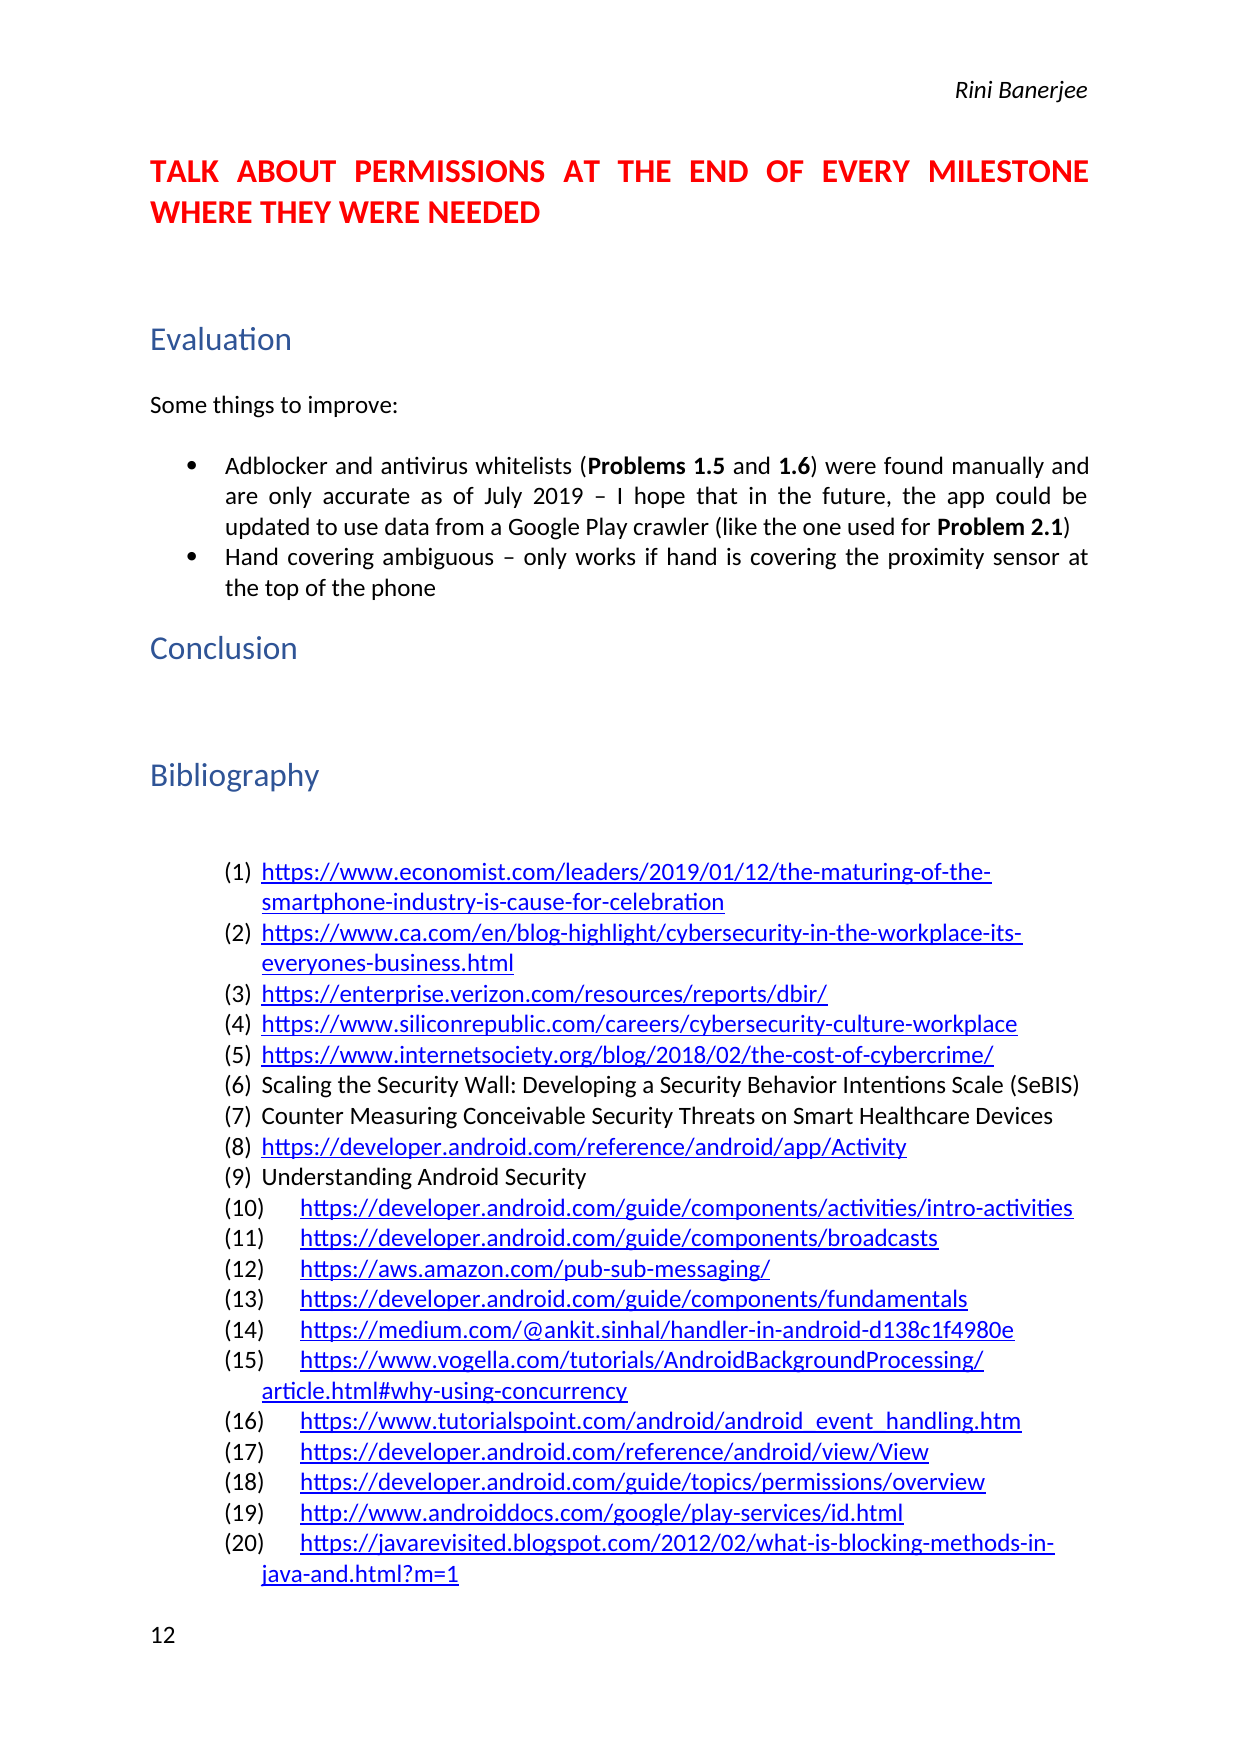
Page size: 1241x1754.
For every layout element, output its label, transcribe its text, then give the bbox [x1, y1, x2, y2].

list https://developer.android.com/guide/components/activities/intro-activities [224, 1192, 1090, 1222]
list https://www.economist.com/leaders/2019/01/12/the-maturing-of-the-smartphone-industry-is-cause-for-celebration [224, 856, 1090, 917]
list https://www.tutorialspoint.com/android/android_event_handling.htm [224, 1405, 1090, 1436]
list https://www.siliconrepublic.com/careers/cybersecurity-culture-workplace [224, 1008, 1090, 1039]
list Hand covering ambiguous – only works if hand is covering the proximity sensor at the top of the phone [187, 541, 1090, 602]
text TALK ABOUT PERMISSIONS AT THE END OF EVERY MILESTONE WHERE THEY WERE NEEDED [150, 150, 1090, 231]
list Scaling the Security Wall: Developing a Security Behavior Intentions Scale (SeBIS) [224, 1069, 1090, 1100]
list https://aws.amazon.com/pub-sub-messaging/ [224, 1253, 1090, 1283]
subtitle Evaluation [150, 317, 1090, 358]
list https://www.ca.com/en/blog-highlight/cybersecurity-in-the-workplace-its-everyones-business.html [224, 917, 1090, 978]
list Understanding Android Security [224, 1161, 1090, 1192]
list https://javarevisited.blogspot.com/2012/02/what-is-blocking-methods-in-java-and.html?m=1 [224, 1527, 1090, 1588]
list http://www.androiddocs.com/google/play-services/id.html [224, 1497, 1090, 1527]
subtitle Bibliography [150, 754, 1090, 795]
list https://www.internetsociety.org/blog/2018/02/the-cost-of-cybercrime/ [224, 1039, 1090, 1069]
list https://developer.android.com/guide/components/broadcasts [224, 1222, 1090, 1253]
list Adblocker and antivirus whitelists (Problems 1.5 and 1.6) were found manually and are only accurate as of July 2019 – I hope that in the future, the app could be updated to use data from a Google Play crawler (like the one used for Problem 2.1) [187, 450, 1090, 541]
list https://medium.com/@ankit.sinhal/handler-in-android-d138c1f4980e [224, 1314, 1090, 1344]
list Counter Measuring Conceivable Security Threats on Smart Healthcare Devices [224, 1100, 1090, 1131]
list https://enterprise.verizon.com/resources/reports/dbir/ [224, 978, 1090, 1008]
subtitle Conclusion [150, 627, 1090, 668]
list https://www.vogella.com/tutorials/AndroidBackgroundProcessing/article.html#why-using-concurrency [224, 1344, 1090, 1405]
text Some things to improve: [150, 389, 1090, 419]
list https://developer.android.com/guide/components/fundamentals [224, 1283, 1090, 1314]
list https://developer.android.com/reference/android/app/Activity [224, 1131, 1090, 1161]
list https://developer.android.com/reference/android/view/View [224, 1436, 1090, 1466]
list https://developer.android.com/guide/topics/permissions/overview [224, 1466, 1090, 1497]
